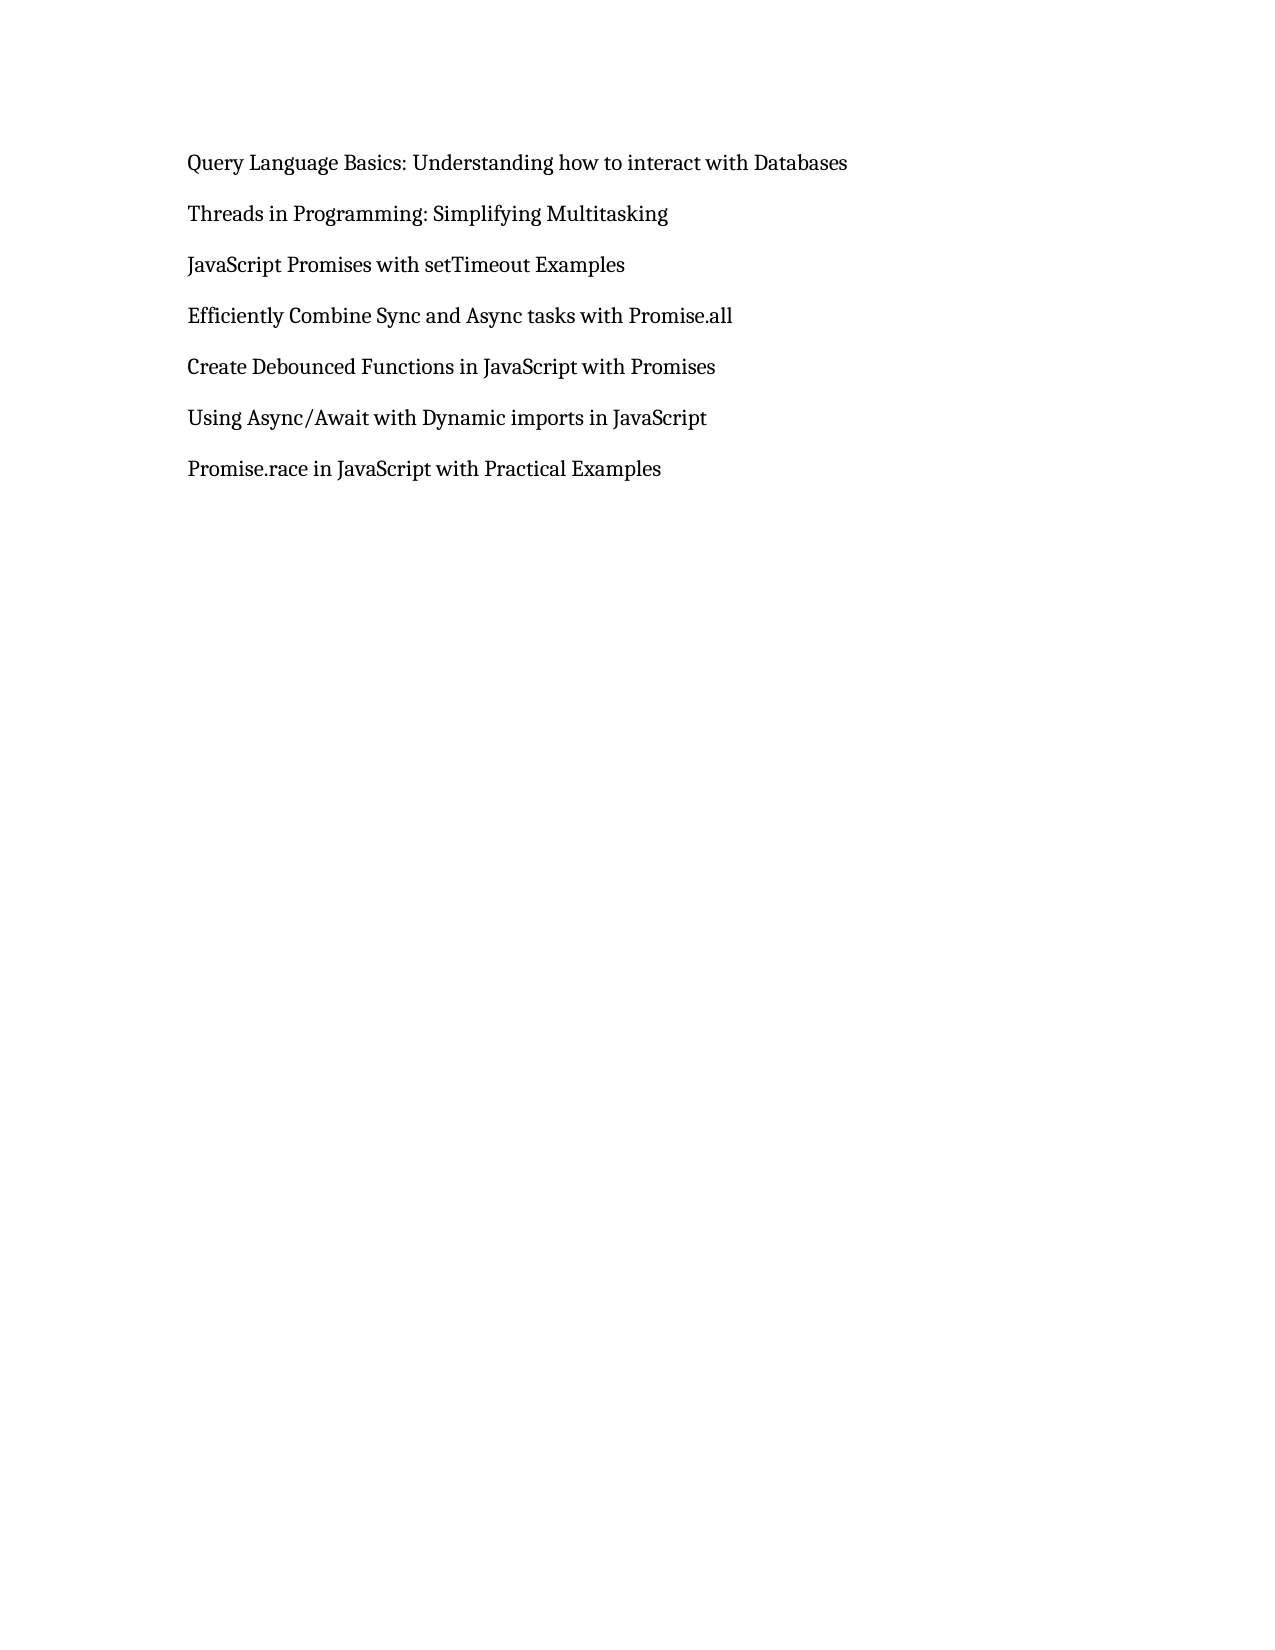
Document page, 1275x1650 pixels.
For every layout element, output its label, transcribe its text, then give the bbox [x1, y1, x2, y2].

text Efficiently Combine Sync and Async tasks with Promise.all [187, 303, 1087, 329]
text Threads in Programming: Simplifying Multitasking [187, 201, 1087, 227]
text Promise.race in JavaScript with Practical Examples [187, 456, 1087, 483]
text JavaScript Promises with setTimeout Examples [187, 252, 1087, 278]
text Query Language Basics: Understanding how to interact with Databases [187, 150, 1087, 176]
text Create Debounced Functions in JavaScript with Promises [187, 354, 1087, 381]
text Using Async/Await with Dynamic imports in JavaScript [187, 405, 1087, 432]
